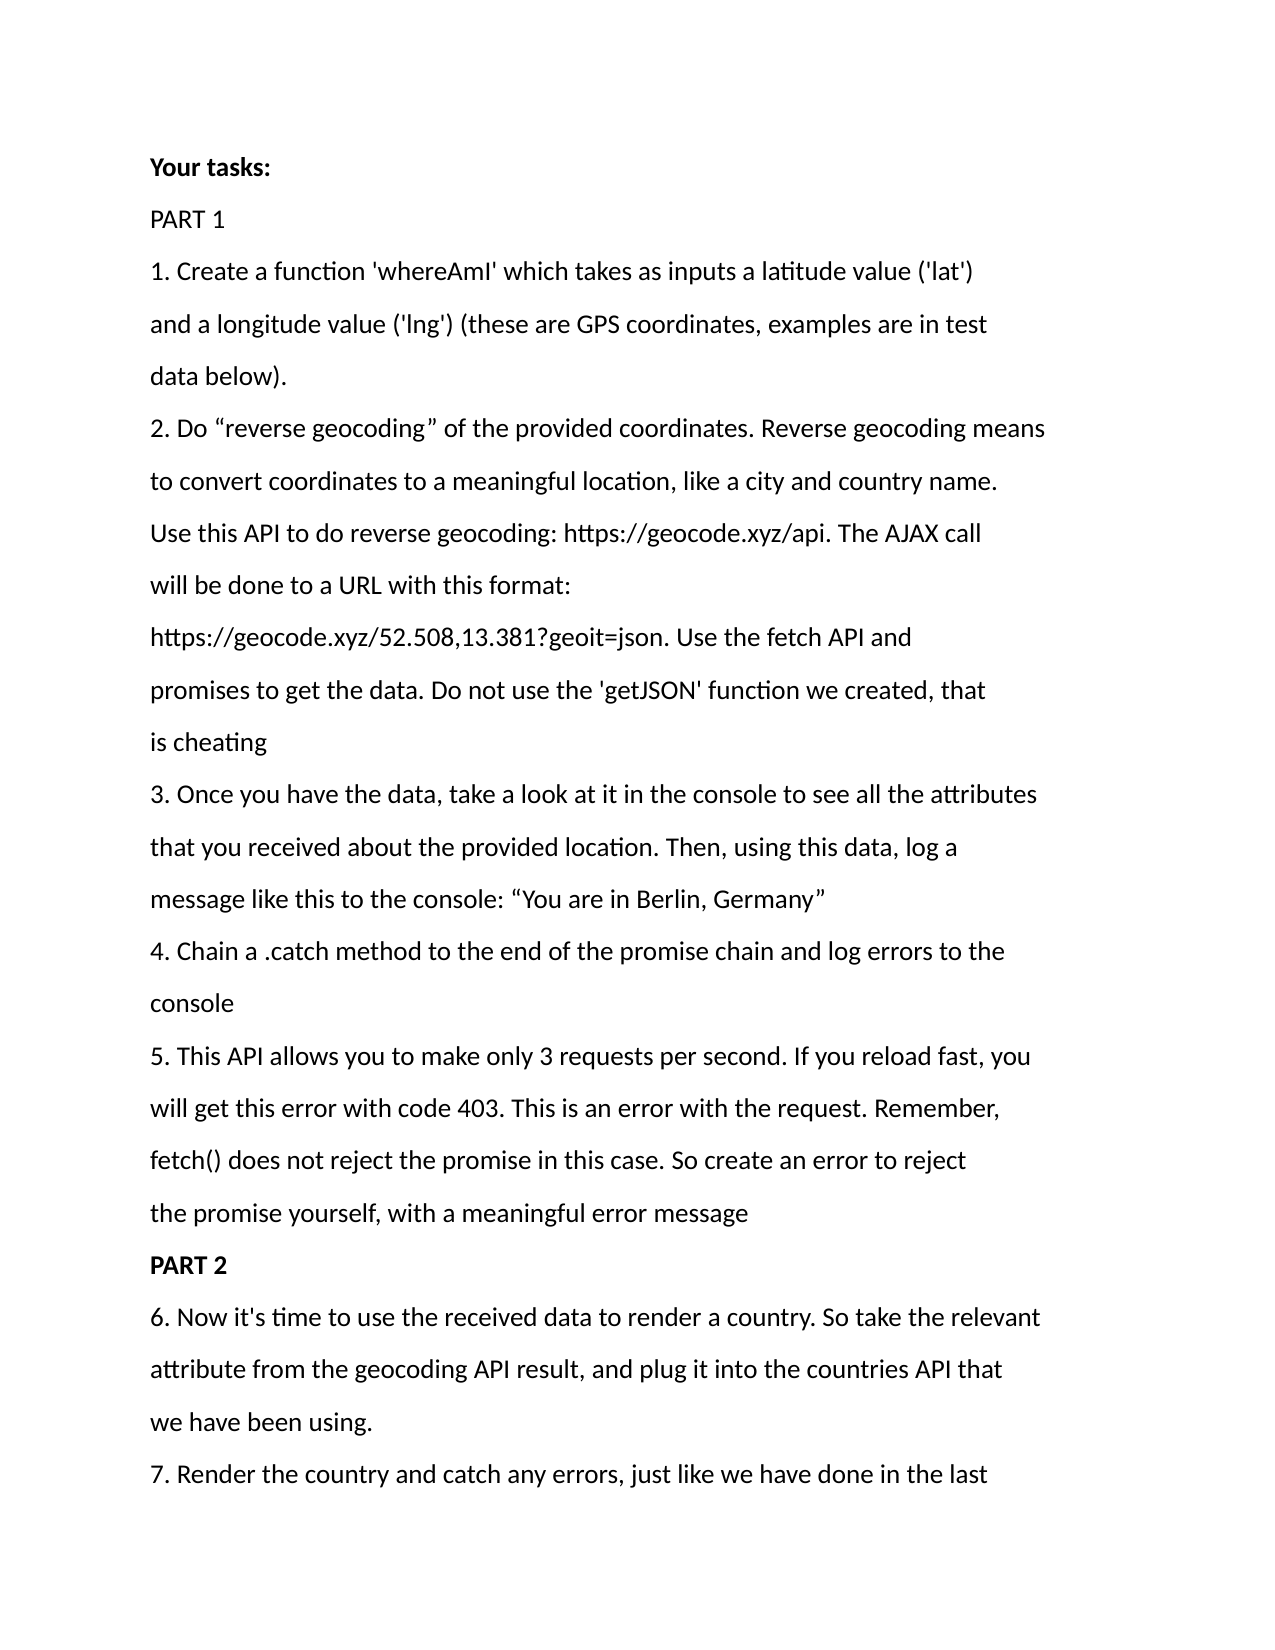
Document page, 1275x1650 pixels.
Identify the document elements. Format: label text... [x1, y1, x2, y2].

text Your tasks: [150, 150, 1125, 183]
text message like this to the console: “You are in Berlin, Germany” [150, 882, 1125, 915]
text 1. Create a function 'whereAmI' which takes as inputs a latitude value ('lat') [150, 254, 1125, 288]
text console [150, 987, 1125, 1020]
text to convert coordinates to a meaningful location, like a city and country name. [150, 464, 1125, 497]
text is cheating [150, 725, 1125, 758]
text 4. Chain a .catch method to the end of the promise chain and log errors to the [150, 934, 1125, 967]
text 6. Now it's time to use the received data to render a country. So take the relevant [150, 1300, 1125, 1333]
text and a longitude value ('lng') (these are GPS coordinates, examples are in test [150, 307, 1125, 340]
text fetch() does not reject the promise in this case. So create an error to reject [150, 1143, 1125, 1177]
text that you received about the provided location. Then, using this data, log a [150, 830, 1125, 863]
text will get this error with code 403. This is an error with the request. Remember, [150, 1091, 1125, 1124]
text we have been using. [150, 1405, 1125, 1438]
text Use this API to do reverse geocoding: https://geocode.xyz/api. The AJAX call [150, 516, 1125, 549]
text will be done to a URL with this format: [150, 568, 1125, 601]
text data below). [150, 359, 1125, 392]
text 3. Once you have the data, take a look at it in the console to see all the attributes [150, 777, 1125, 811]
text PART 1 [150, 202, 1125, 235]
text PART 2 [150, 1248, 1125, 1281]
text 5. This API allows you to make only 3 requests per second. If you reload fast, you [150, 1039, 1125, 1072]
text the promise yourself, with a meaningful error message [150, 1196, 1125, 1229]
text 2. Do “reverse geocoding” of the provided coordinates. Reverse geocoding means [150, 411, 1125, 444]
text promises to get the data. Do not use the 'getJSON' function we created, that [150, 673, 1125, 706]
text https://geocode.xyz/52.508,13.381?geoit=json. Use the fetch API and [150, 621, 1125, 654]
text 7. Render the country and catch any errors, just like we have done in the last [150, 1457, 1125, 1490]
text attribute from the geocoding API result, and plug it into the countries API that [150, 1353, 1125, 1386]
